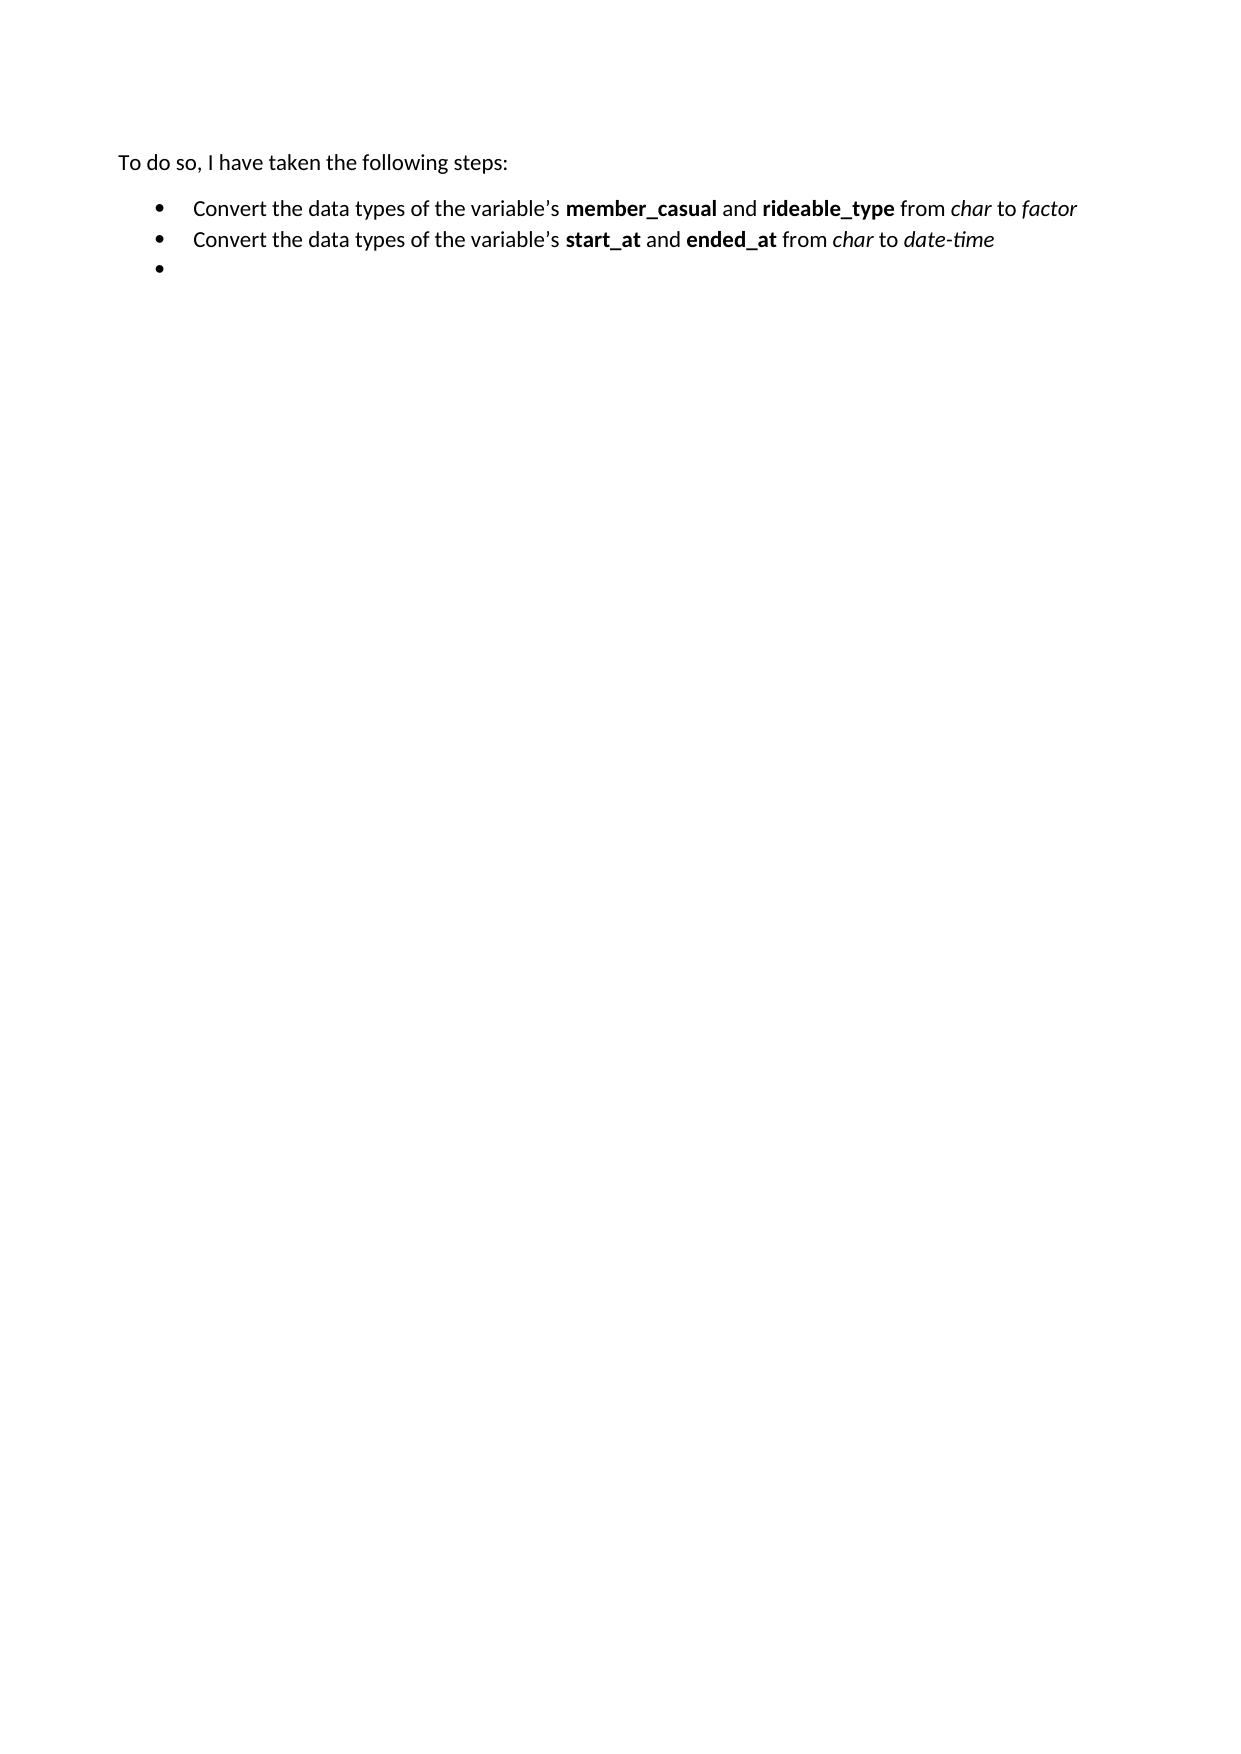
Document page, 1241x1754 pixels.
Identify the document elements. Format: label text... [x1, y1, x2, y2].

list Convert the data types of the variable’s member_casual and rideable_type from char to factor [156, 194, 1122, 222]
list Convert the data types of the variable’s start_at and ended_at from char to date-time [156, 225, 1122, 253]
text To do so, I have taken the following steps: [118, 148, 1122, 176]
